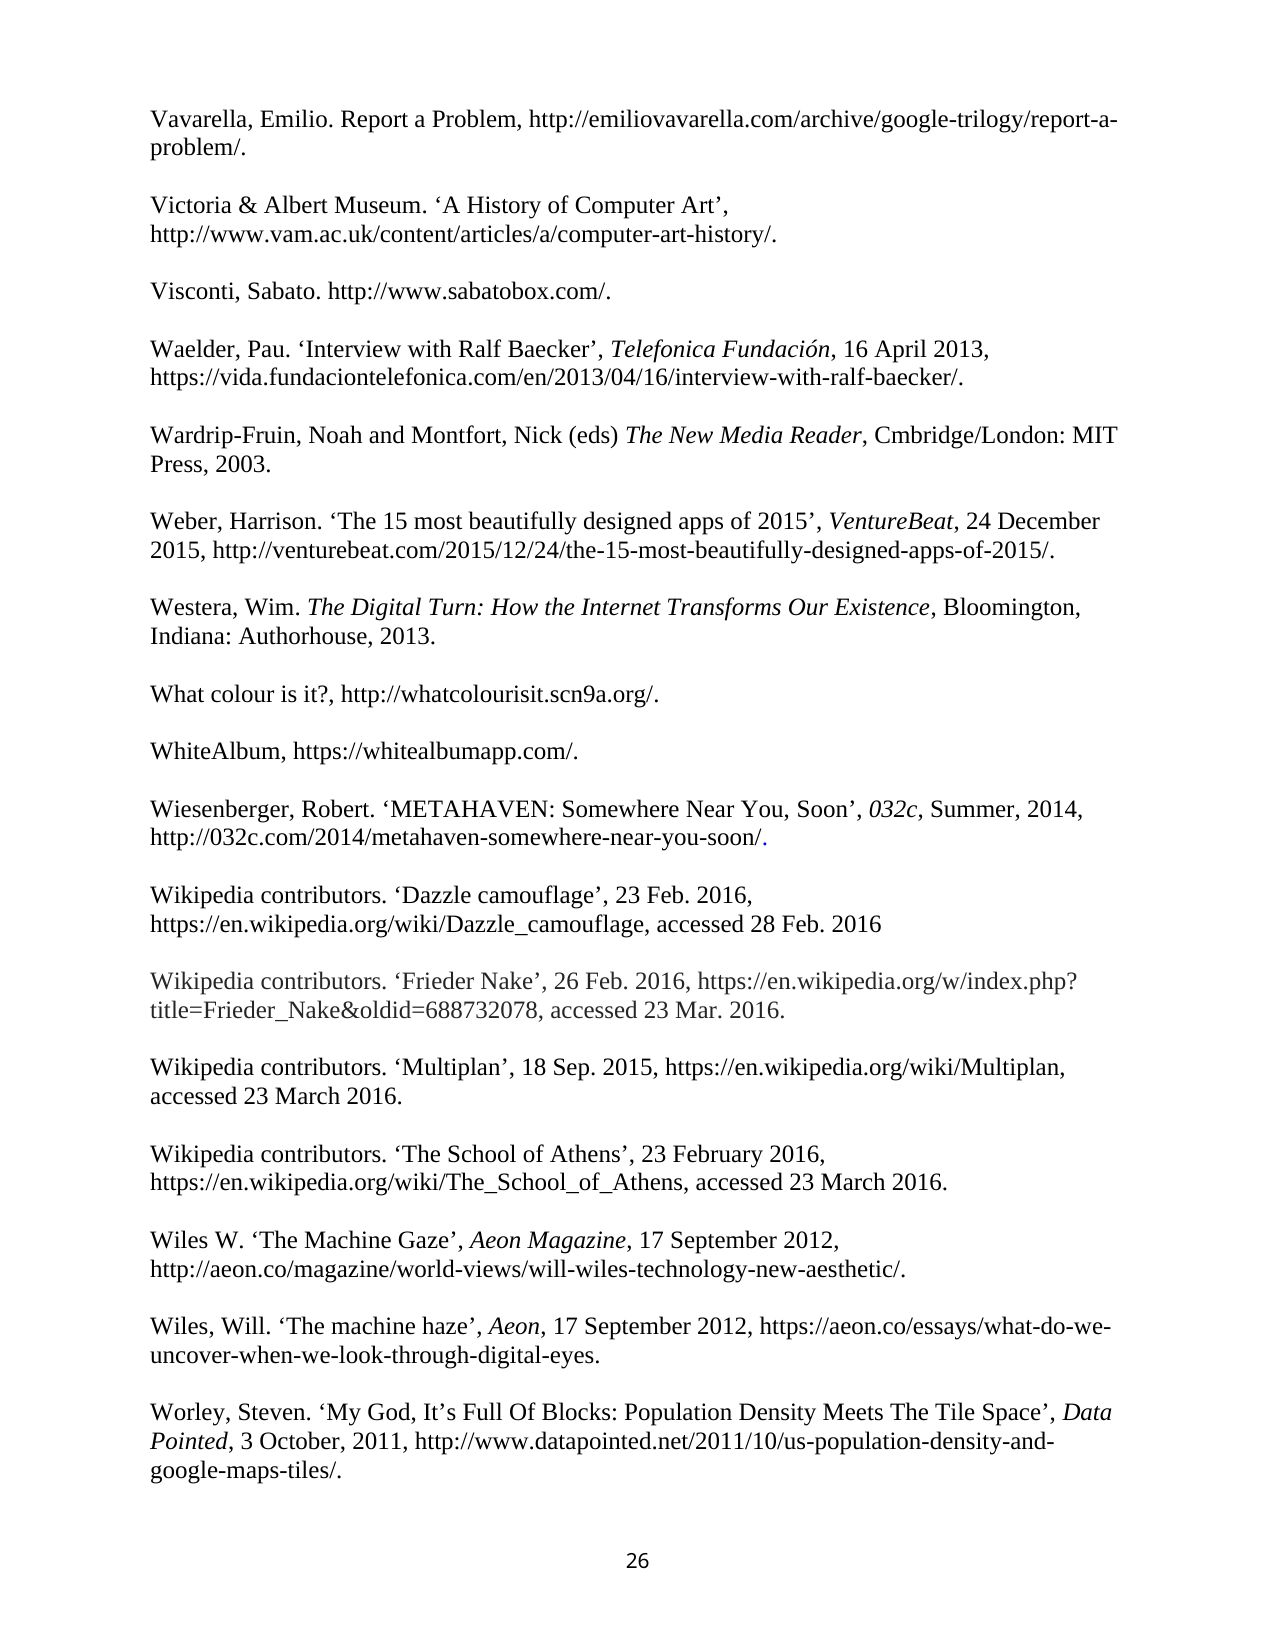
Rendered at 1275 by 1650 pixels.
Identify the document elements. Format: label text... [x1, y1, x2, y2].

text Vavarella, Emilio. Report a Problem, http://emiliovavarella.com/archive/google-trilogy/report-a-problem/. [150, 104, 1125, 161]
text Wikipedia contributors. ‘The School of Athens’, 23 February 2016, https://en.wikipedia.org/wiki/The_School_of_Athens, accessed 23 March 2016. [150, 1139, 1125, 1196]
text What colour is it?, http://whatcolourisit.scn9a.org/. [150, 679, 1125, 707]
text Wikipedia contributors. ‘Multiplan’, 18 Sep. 2015, https://en.wikipedia.org/wiki/Multiplan, accessed 23 March 2016. [150, 1052, 1125, 1110]
text Wiles, Will. ‘The machine haze’, Aeon, 17 September 2012, https://aeon.co/essays/what-do-we-uncover-when-we-look-through-digital-eyes. [150, 1311, 1125, 1369]
text WhiteAlbum, https://whitealbumapp.com/. [150, 736, 1125, 765]
text Worley, Steven. ‘My God, It’s Full Of Blocks: Population Density Meets The Tile Space’, Data Pointed, 3 October, 2011, http://www.datapointed.net/2011/10/us-population-density-and-google-maps-tiles/. [150, 1397, 1125, 1484]
text Wikipedia contributors. ‘Frieder Nake’, 26 Feb. 2016, https://en.wikipedia.org/w/index.php?title=Frieder_Nake&oldid=688732078, accessed 23 Mar. 2016. [786, 966, 1125, 1024]
text Wikipedia contributors. ‘Dazzle camouflage’, 23 Feb. 2016, https://en.wikipedia.org/wiki/Dazzle_camouflage, accessed 28 Feb. 2016 [150, 880, 1125, 937]
text Press, 2003. [150, 449, 1125, 477]
text Wardrip-Fruin, Noah and Montfort, Nick (eds) The New Media Reader, Cmbridge/London: MIT [150, 420, 1125, 449]
text Waelder, Pau. ‘Interview with Ralf Baecker’, Telefonica Fundación, 16 April 2013, [150, 334, 1125, 362]
text Wiles W. ‘The Machine Gaze’, Aeon Magazine, 17 September 2012, http://aeon.co/magazine/world-views/will-wiles-technology-new-aesthetic/. [150, 1225, 1125, 1282]
text Visconti, Sabato. http://www.sabatobox.com/. [150, 276, 1125, 305]
text https://vida.fundaciontelefonica.com/en/2013/04/16/interview-with-ralf-baecker/. [150, 362, 1125, 391]
text Weber, Harrison. ‘The 15 most beautifully designed apps of 2015’, VentureBeat, 24 December 2015, http://venturebeat.com/2015/12/24/the-15-most-beautifully-designed-apps-of-2015/. [150, 506, 1125, 564]
text Westera, Wim. The Digital Turn: How the Internet Transforms Our Existence, Bloomington, Indiana: Authorhouse, 2013. [150, 592, 1125, 650]
text Wiesenberger, Robert. ‘METAHAVEN: Somewhere Near You, Soon’, 032c, Summer, 2014, http://032c.com/2014/metahaven-somewhere-near-you-soon/. [150, 794, 1125, 851]
text Victoria & Albert Museum. ‘A History of Computer Art’, http://www.vam.ac.uk/content/articles/a/computer-art-history/. [150, 190, 1125, 247]
